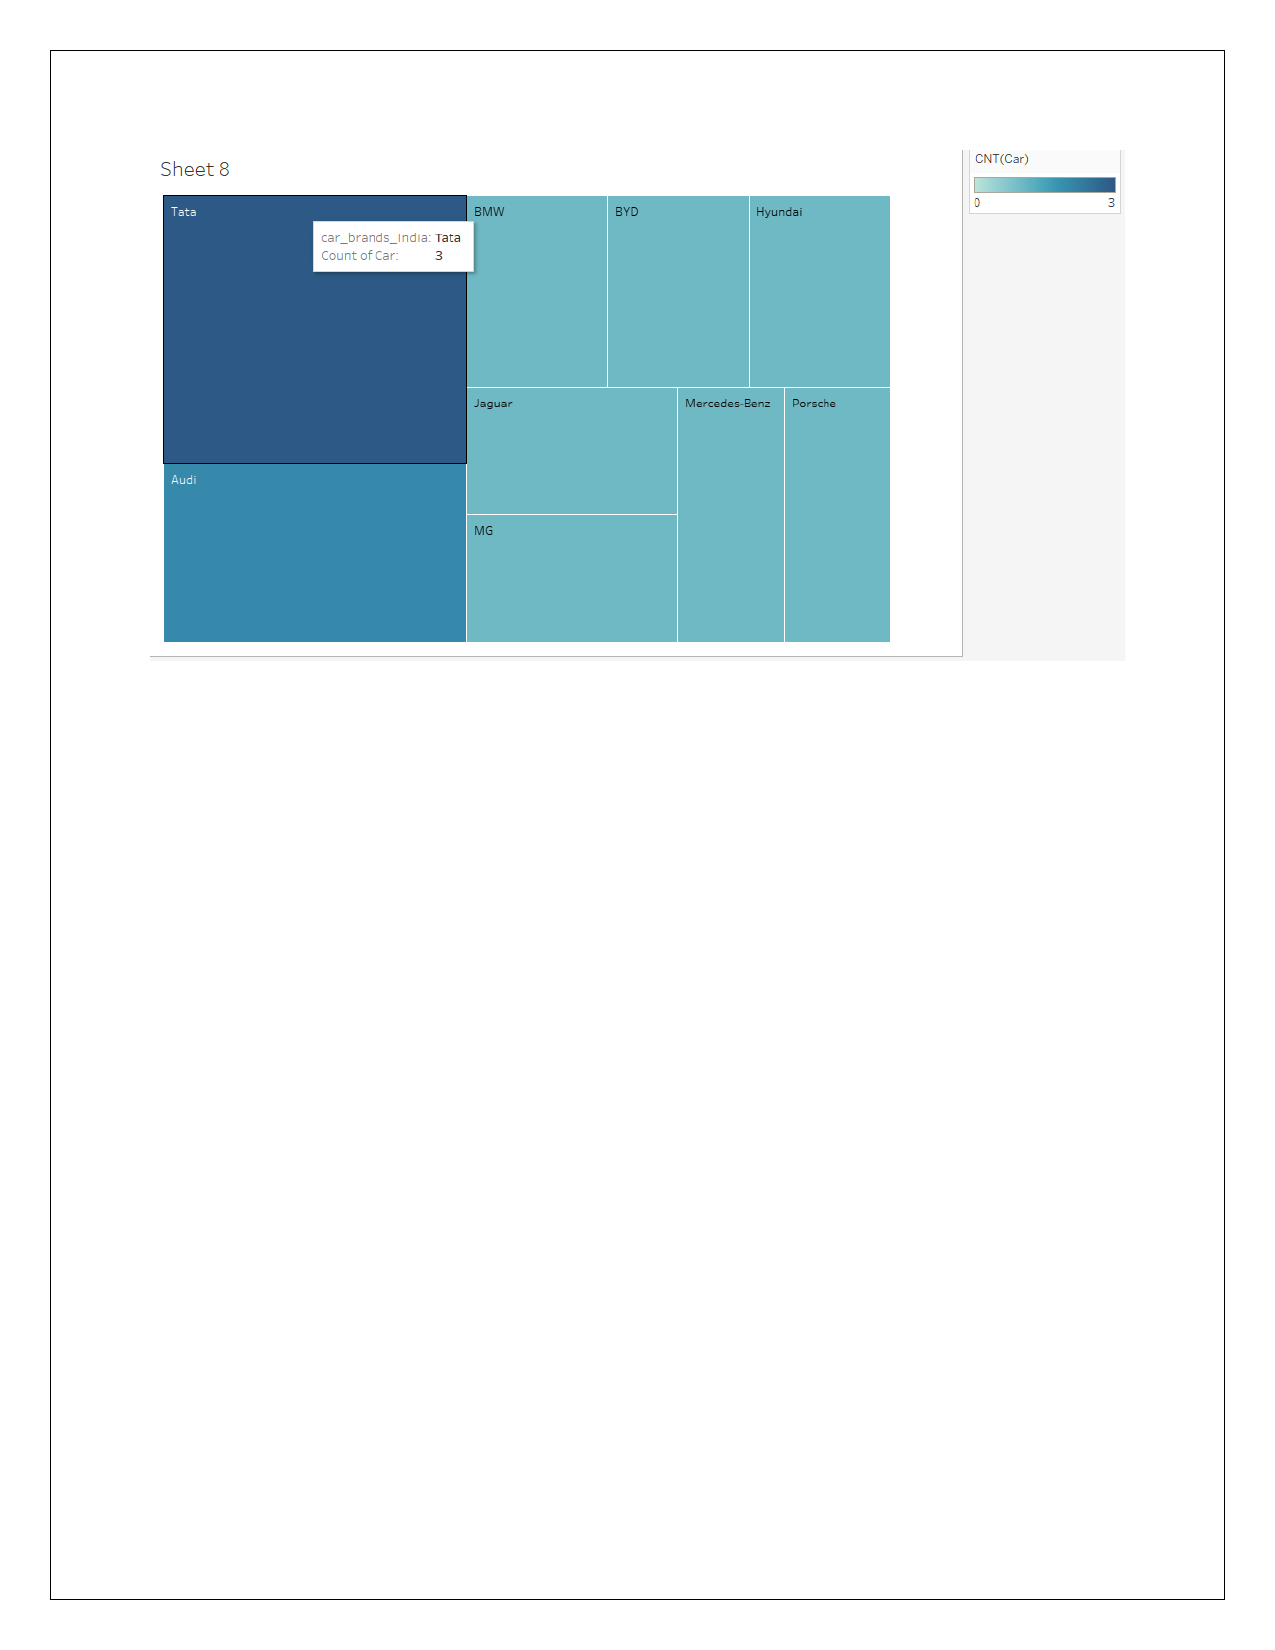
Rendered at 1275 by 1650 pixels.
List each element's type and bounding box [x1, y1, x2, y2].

picture [150, 150, 1125, 661]
